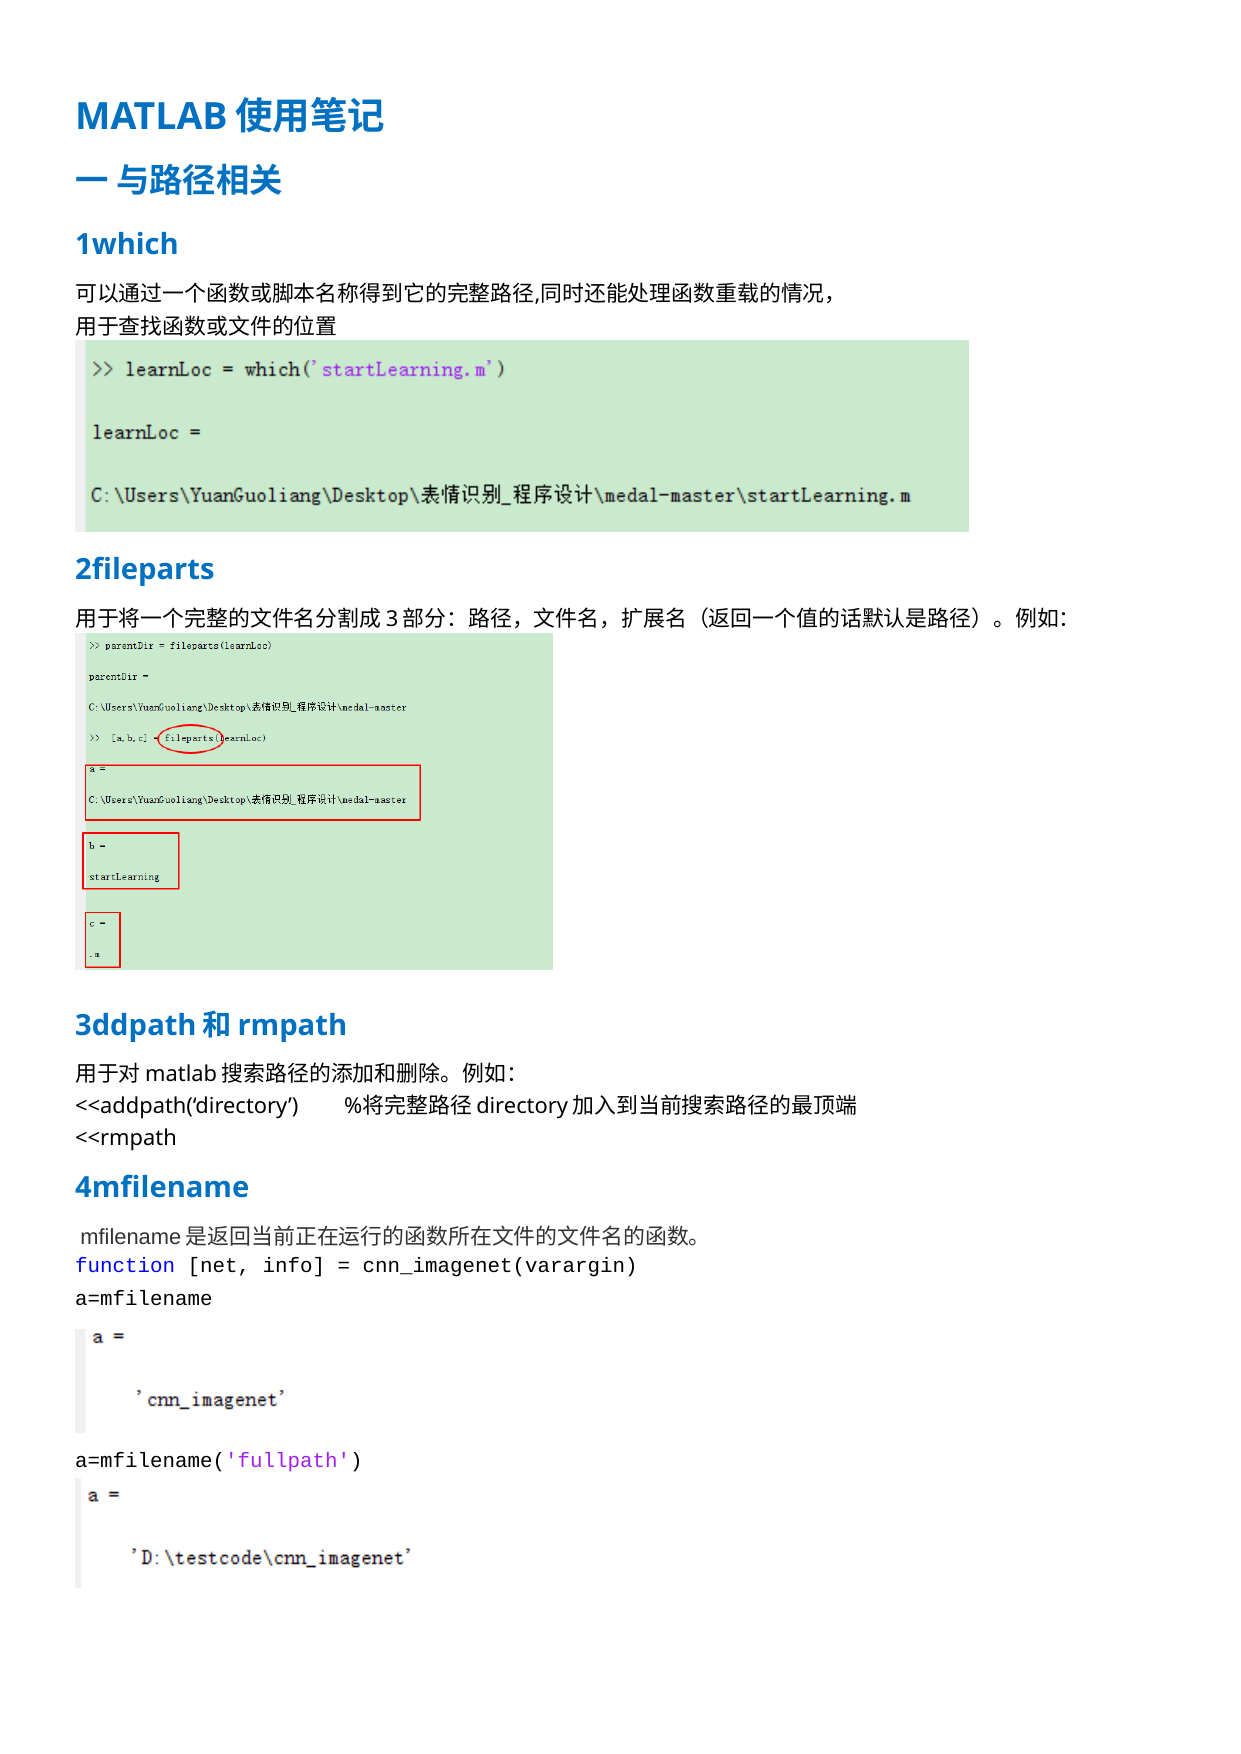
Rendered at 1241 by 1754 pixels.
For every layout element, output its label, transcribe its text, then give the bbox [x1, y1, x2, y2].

text 可以通过一个函数或脚本名称得到它的完整路径,同时还能处理函数重载的情况， [75, 276, 1165, 308]
picture [75, 1329, 400, 1433]
text function [net, info] = cnn_imagenet(varargin) [75, 1251, 1165, 1283]
text 用于查找函数或文件的位置 [75, 308, 1165, 341]
picture [75, 633, 553, 970]
text <<addpath(‘directory’) %将完整路径directory加入到当前搜索路径的最顶端 [75, 1088, 1165, 1121]
text <<rmpath [75, 1121, 1165, 1153]
picture [75, 340, 969, 532]
text a=mfilename('fullpath') [75, 1446, 1165, 1478]
subtitle 3ddpath和rmpath [75, 991, 1165, 1056]
text 用于对matlab搜索路径的添加和删除。例如： [75, 1056, 1165, 1088]
subtitle 4mfilename [75, 1153, 1165, 1218]
picture [75, 1478, 460, 1588]
subtitle 1which [75, 211, 1165, 276]
subtitle 2fileparts [75, 536, 1165, 601]
text 用于将一个完整的文件名分割成3部分：路径，文件名，扩展名（返回一个值的话默认是路径）。例如： [75, 601, 1165, 633]
subtitle MATLAB使用笔记 [75, 81, 1149, 146]
text mfilename是返回当前正在运行的函数所在文件的文件名的函数。 [75, 1218, 1165, 1251]
subtitle 一 与路径相关 [75, 146, 1165, 211]
text a=mfilename [75, 1283, 1165, 1316]
